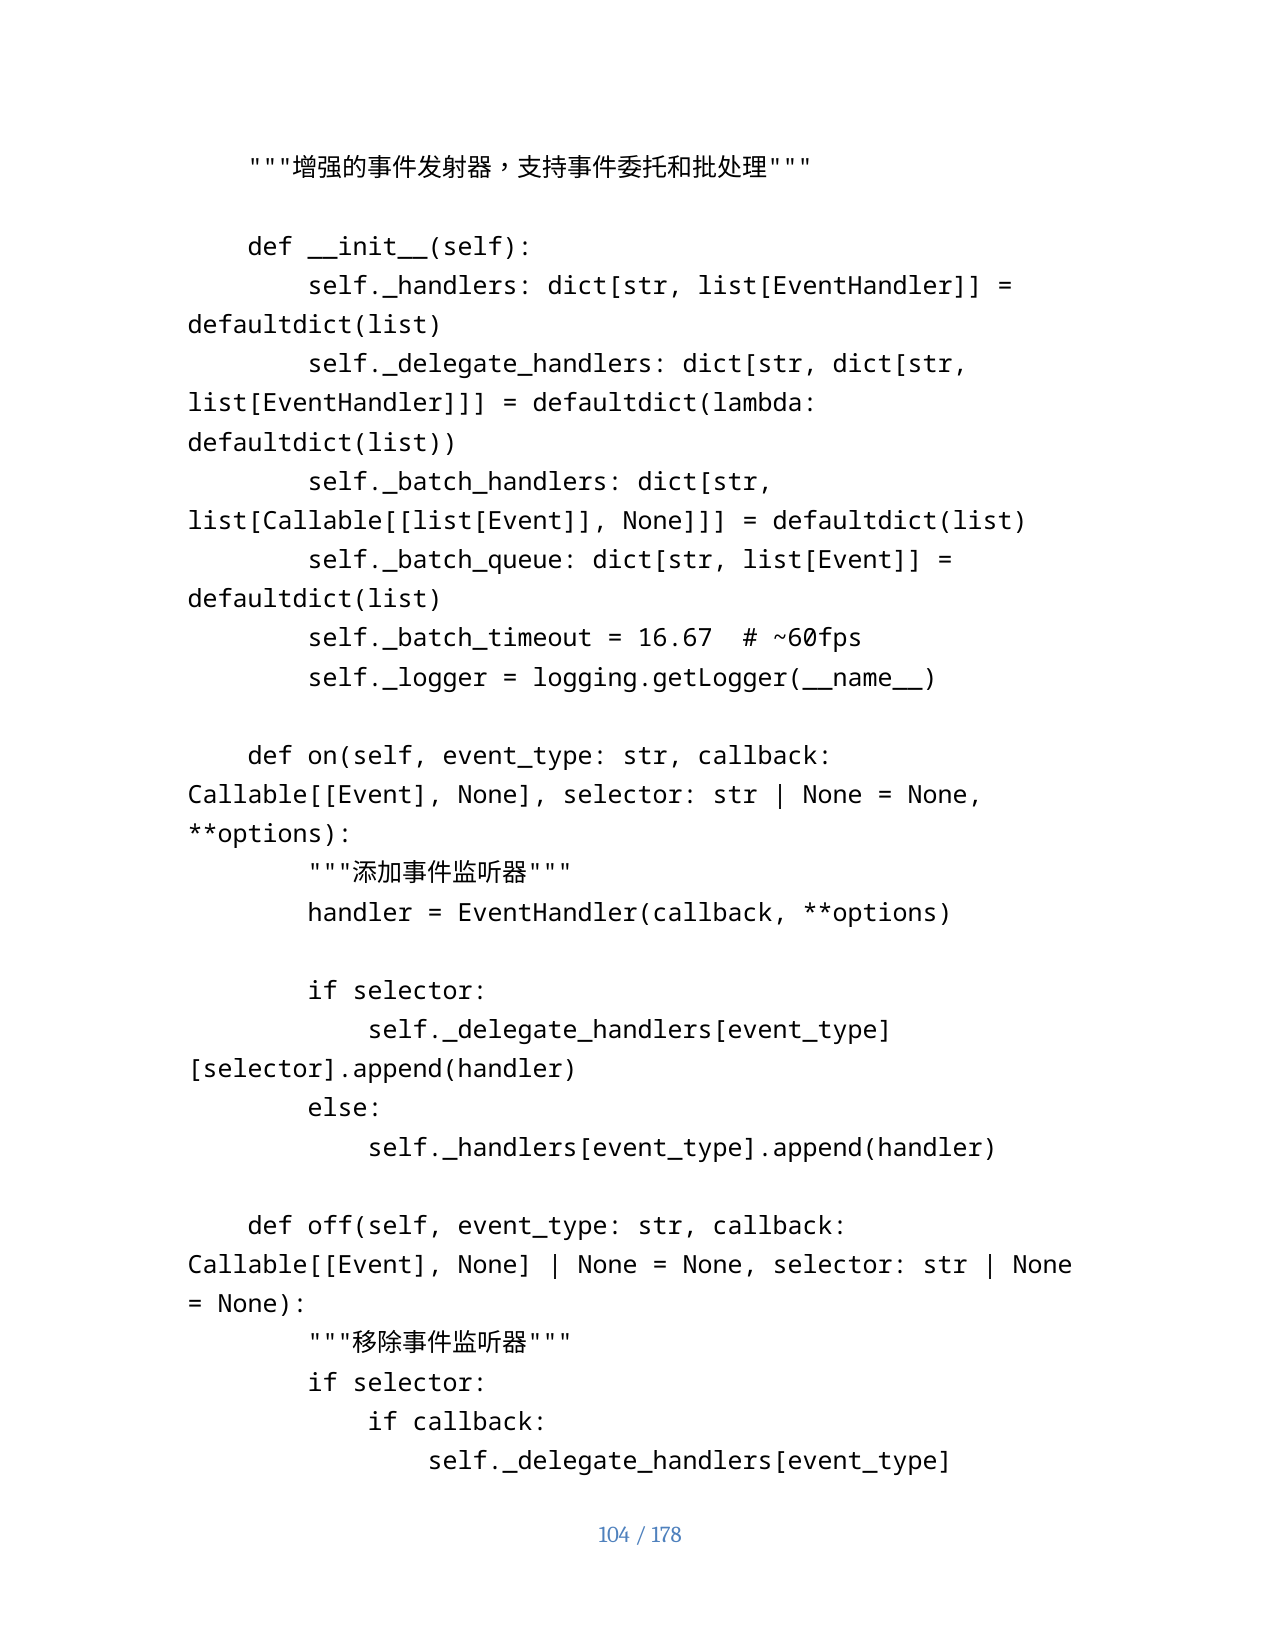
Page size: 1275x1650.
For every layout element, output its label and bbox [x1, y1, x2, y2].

text [187, 150, 1087, 1477]
